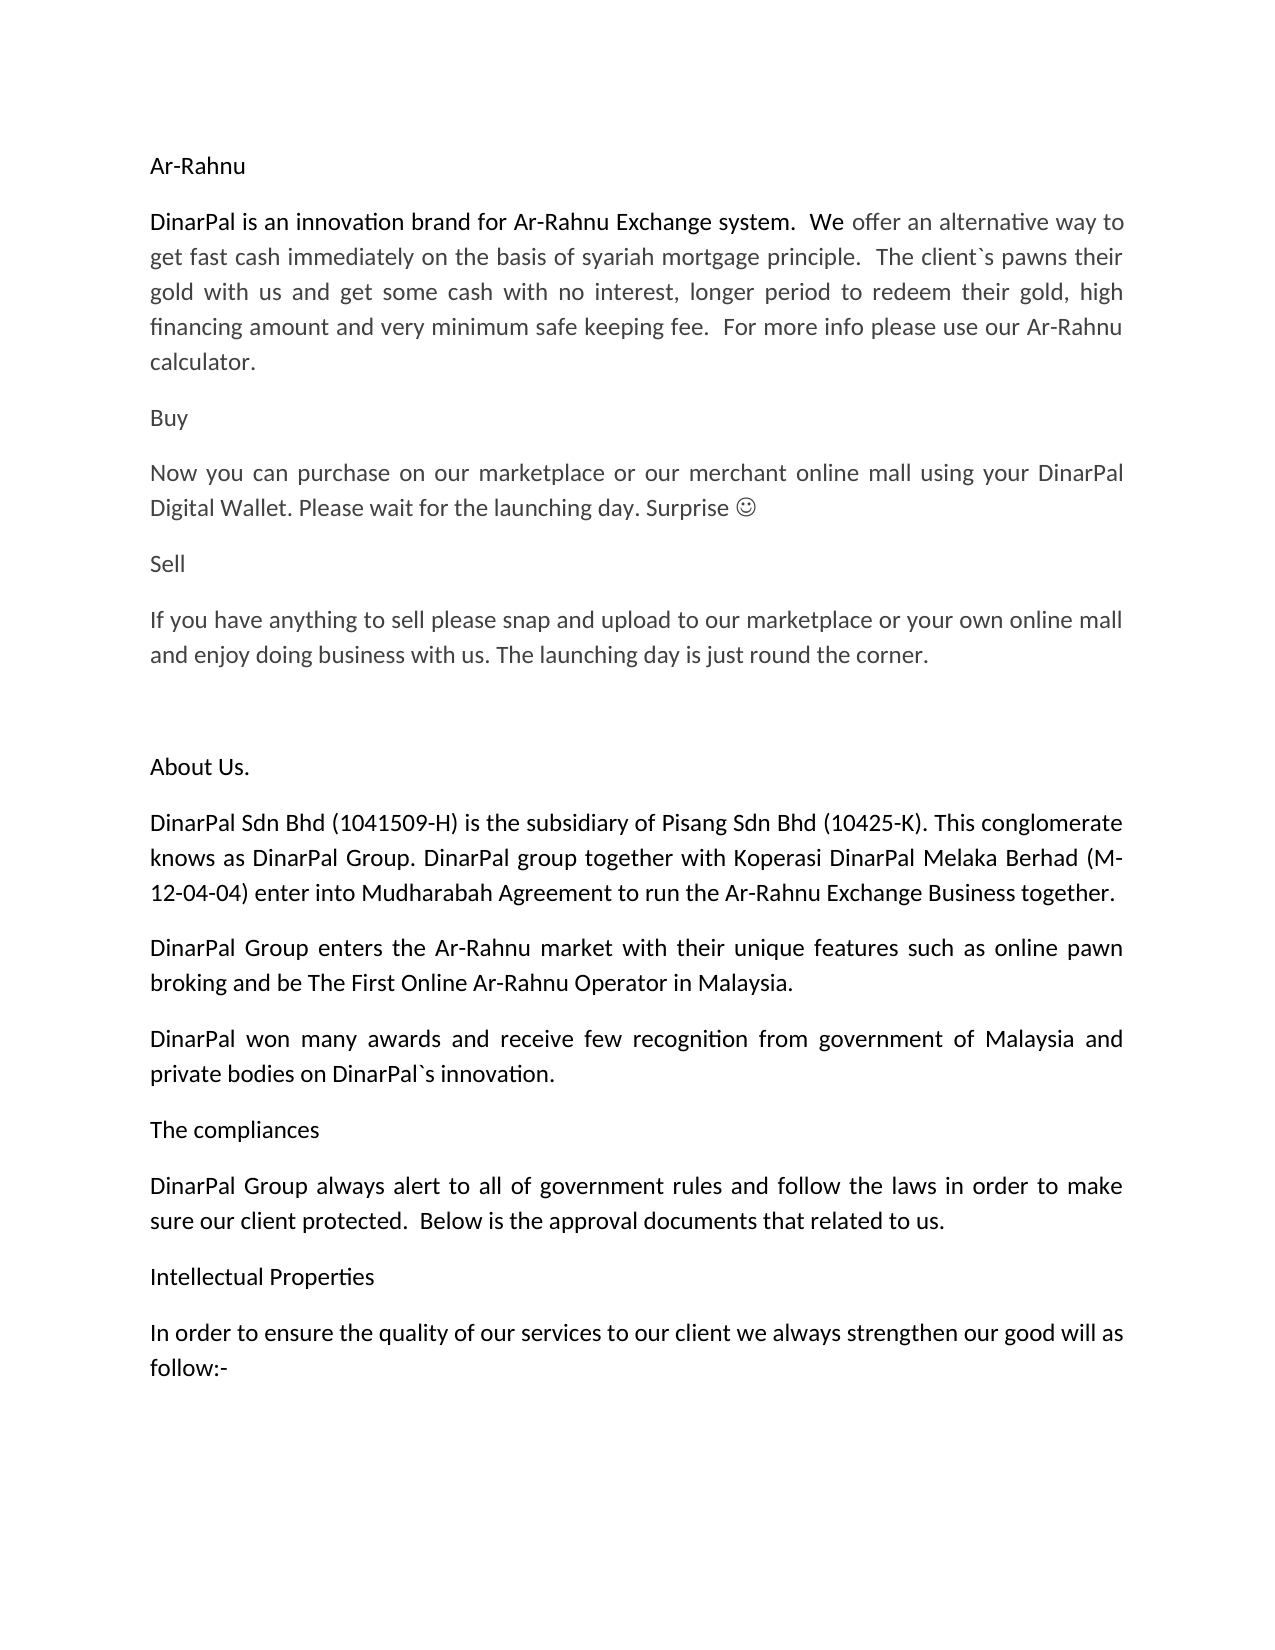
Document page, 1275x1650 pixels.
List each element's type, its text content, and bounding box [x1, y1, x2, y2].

text DinarPal won many awards and receive few recognition from government of Malaysia and private bodies on DinarPal`s innovation. [150, 1023, 1125, 1089]
text Buy [150, 402, 1125, 432]
text If you have anything to sell please snap and upload to our marketplace or your own online mall and enjoy doing business with us. The launching day is just round the corner. [150, 604, 1125, 670]
text Sell [150, 548, 1125, 579]
text DinarPal is an innovation brand for Ar-Rahnu Exchange system. We offer an alternative way to get fast cash immediately on the basis of syariah mortgage principle. The client`s pawns their gold with us and get some cash with no interest, longer period to redeem their gold, high financing amount and very minimum safe keeping fee. For more info please use our Ar-Rahnu calculator. [150, 206, 1125, 376]
text DinarPal Sdn Bhd (1041509-H) is the subsidiary of Pisang Sdn Bhd (10425-K). This conglomerate knows as DinarPal Group. DinarPal group together with Koperasi DinarPal Melaka Berhad (M-12-04-04) enter into Mudharabah Agreement to run the Ar-Rahnu Exchange Business together. [150, 807, 1125, 907]
text Intellectual Properties [150, 1261, 1125, 1291]
text DinarPal Group always alert to all of government rules and follow the laws in order to make sure our client protected. Below is the approval documents that related to us. [150, 1170, 1125, 1236]
text About Us. [150, 751, 1125, 781]
text Now you can purchase on our marketplace or our merchant online mall using your DinarPal Digital Wallet. Please wait for the launching day. Surprise [150, 457, 1125, 523]
text Ar-Rahnu [150, 150, 1125, 181]
text In order to ensure the quality of our services to our client we always strengthen our good will as follow:- [150, 1317, 1125, 1382]
text The compliances [150, 1114, 1125, 1145]
text DinarPal Group enters the Ar-Rahnu market with their unique features such as online pawn broking and be The First Online Ar-Rahnu Operator in Malaysia. [150, 932, 1125, 998]
